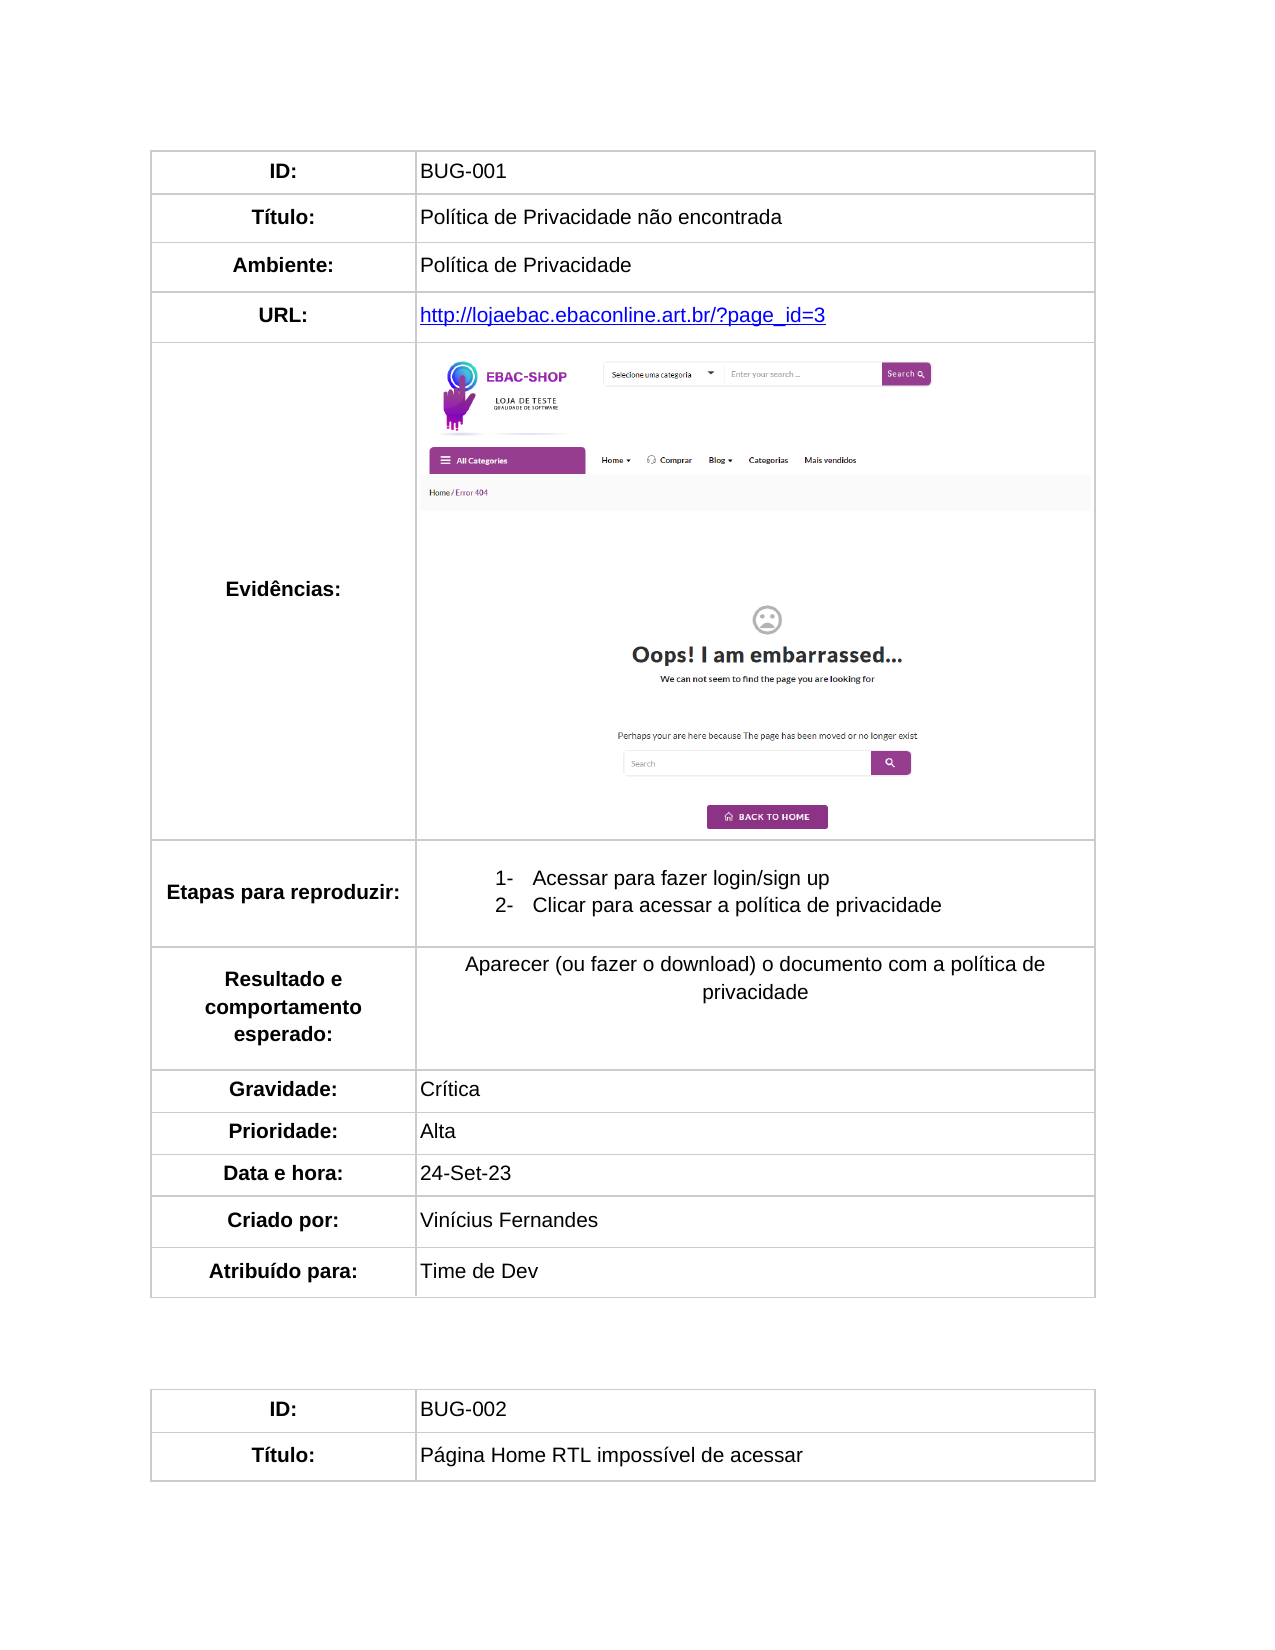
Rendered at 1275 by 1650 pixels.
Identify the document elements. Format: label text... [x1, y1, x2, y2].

table_header ID: [152, 1390, 415, 1432]
table_cell Gravidade: [152, 1071, 415, 1111]
table_cell Atribuído para: [152, 1248, 415, 1296]
table_cell Alta [417, 1113, 1094, 1153]
table_cell Acessar para fazer login/sign up Clicar para acessar a política de privacidade [417, 841, 1094, 946]
table_header BUG-002 [417, 1390, 1094, 1432]
table_cell Página Home RTL impossível de acessar [417, 1433, 1094, 1480]
table_cell Ambiente: [152, 243, 415, 291]
table_cell Título: [152, 1433, 415, 1480]
table_cell Aparecer (ou fazer o download) o documento com a política de privacidade [417, 948, 1094, 1069]
table_cell Política de Privacidade [417, 243, 1094, 291]
table_cell Criado por: [152, 1197, 415, 1247]
table_cell http://lojaebac.ebaconline.art.br/?page_id=3 [417, 293, 1094, 341]
table_cell Time de Dev [417, 1248, 1094, 1296]
table_header BUG-001 [417, 152, 1094, 193]
table_cell [417, 343, 1094, 839]
table_cell Prioridade: [152, 1113, 415, 1153]
table_cell Resultado e comportamento esperado: [152, 948, 415, 1069]
table_header ID: [152, 152, 415, 193]
picture [419, 347, 1091, 831]
table_cell Evidências: [152, 343, 415, 839]
table_cell Vinícius Fernandes [417, 1197, 1094, 1247]
table_cell Crítica [417, 1071, 1094, 1111]
table_cell 24-Set-23 [417, 1155, 1094, 1195]
table_cell Data e hora: [152, 1155, 415, 1195]
table_cell Etapas para reproduzir: [152, 841, 415, 946]
table_cell Política de Privacidade não encontrada [417, 195, 1094, 242]
table_cell URL: [152, 293, 415, 341]
table_cell Título: [152, 195, 415, 242]
